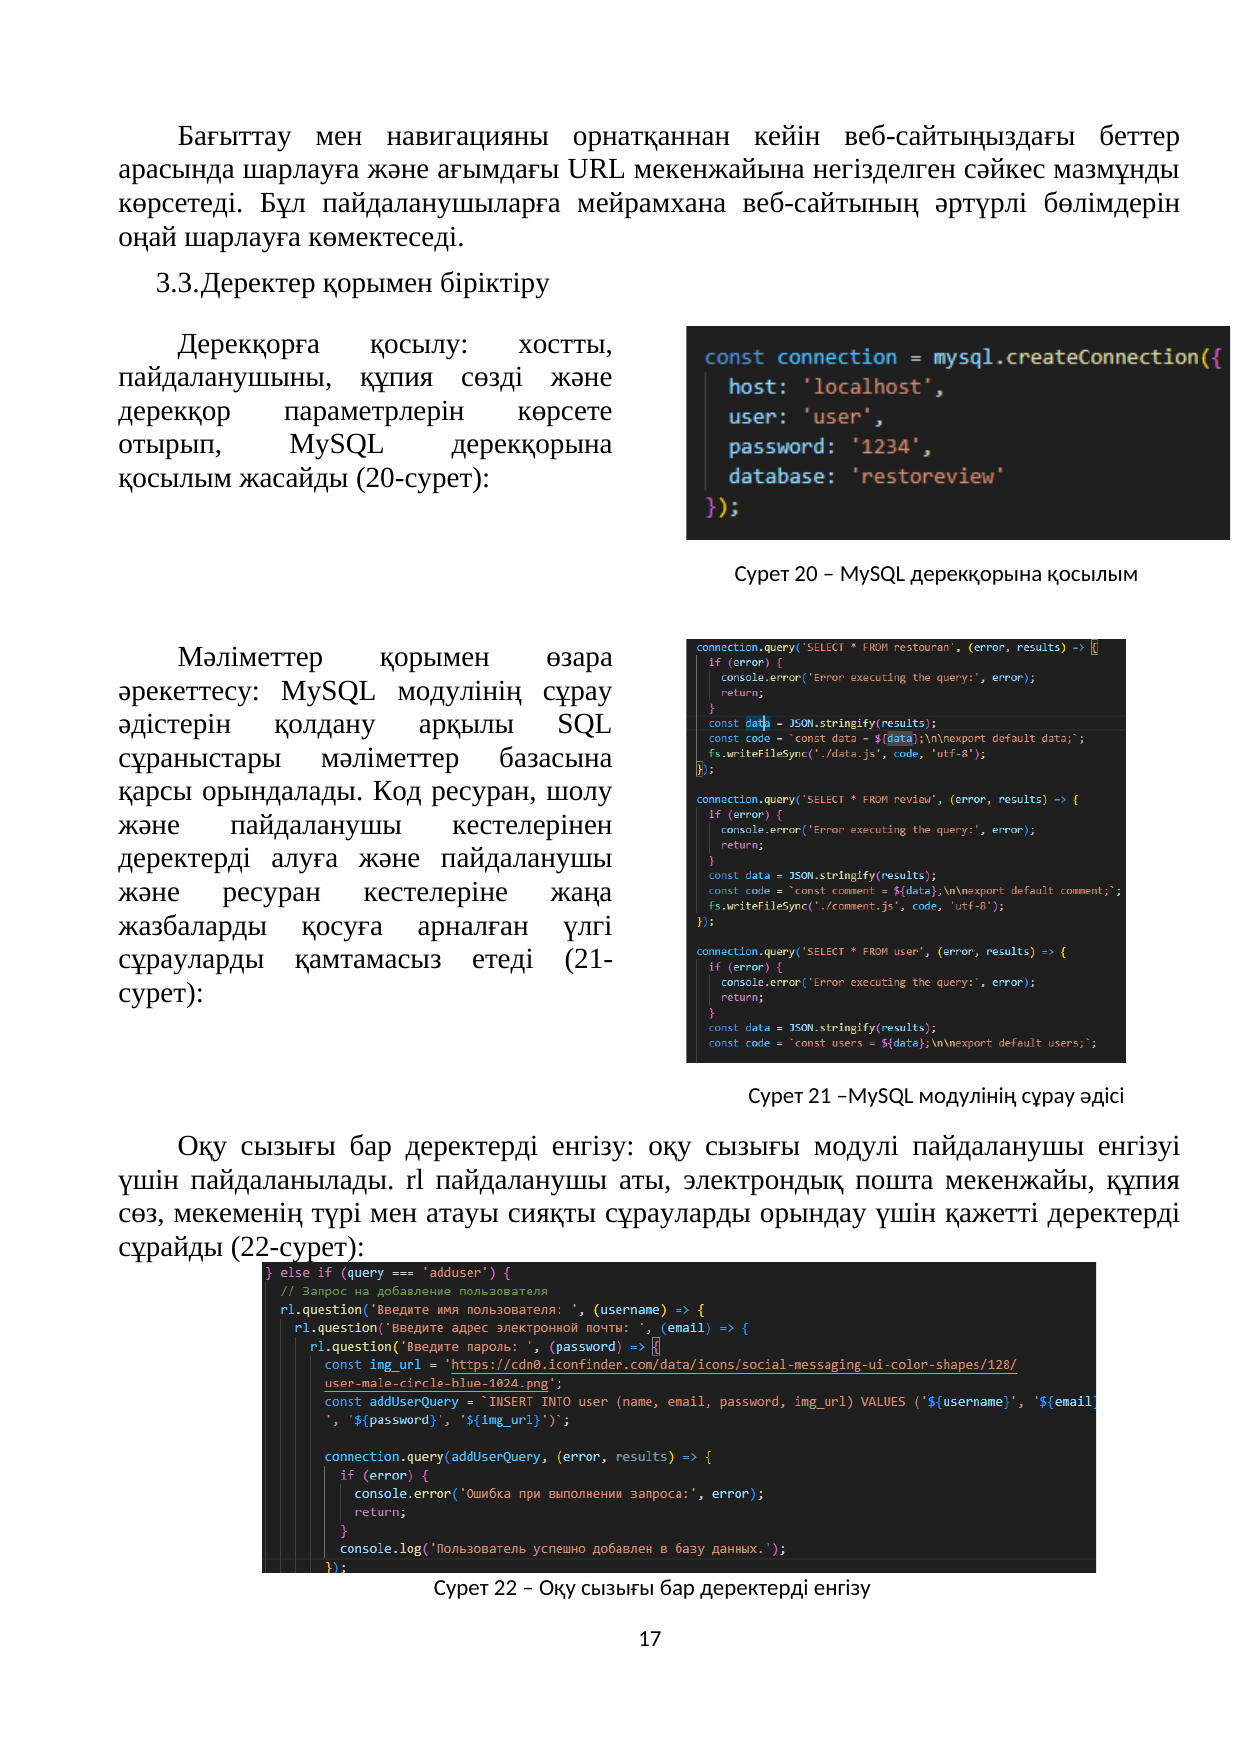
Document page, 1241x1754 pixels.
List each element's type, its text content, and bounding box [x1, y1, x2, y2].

picture [686, 326, 1231, 540]
text Дерекқорға қосылу: хостты, пайдаланушыны, құпия сөзді және дерекқор параметрлерін көрсете отырып, MySQL дерекқорына қосылым жасайды (20-сурет): [118, 326, 613, 494]
text Оқу сызығы бар деректерді енгізу: оқу сызығы модулі пайдаланушы енгізуі үшін пайдаланылады. rl пайдаланушы аты, электрондық пошта мекенжайы, құпия сөз, мекеменің түрі мен атауы сияқты сұрауларды орындау үшін қажетті деректерді сұрайды (22-сурет): [118, 1128, 1181, 1263]
text Мәліметтер қорымен өзара әрекеттесу: MySQL модулінің сұрау әдістерін қолдану арқылы SQL сұраныстары мәліметтер базасына қарсы орындалады. Код ресуран, шолу және пайдаланушы кестелерінен деректерді алуға және пайдаланушы және ресуран кестелеріне жаңа жазбаларды қосуға арналған үлгі сұрауларды қамтамасыз етеді (21-сурет): [118, 639, 613, 1008]
text Сурет 20 – MySQL дерекқорына қосылым [686, 559, 1181, 587]
text Сурет 22 – Оқу сызығы бар деректерді енгізу [118, 1573, 1181, 1601]
text Сурет 21 –MySQL модулінің сұрау әдісі [686, 1082, 1181, 1109]
picture [262, 1262, 1097, 1573]
text Бағыттау мен навигацияны орнатқаннан кейін веб-сайтыңыздағы беттер арасында шарлауға және ағымдағы URL мекенжайына негізделген сәйкес мазмұнды көрсетеді. Бұл пайдаланушыларға мейрамхана веб-сайтының әртүрлі бөлімдерін оңай шарлауға көмектеседі. [118, 118, 1181, 252]
picture [686, 639, 1126, 1063]
text Деректер қорымен біріктіру [156, 265, 1181, 298]
